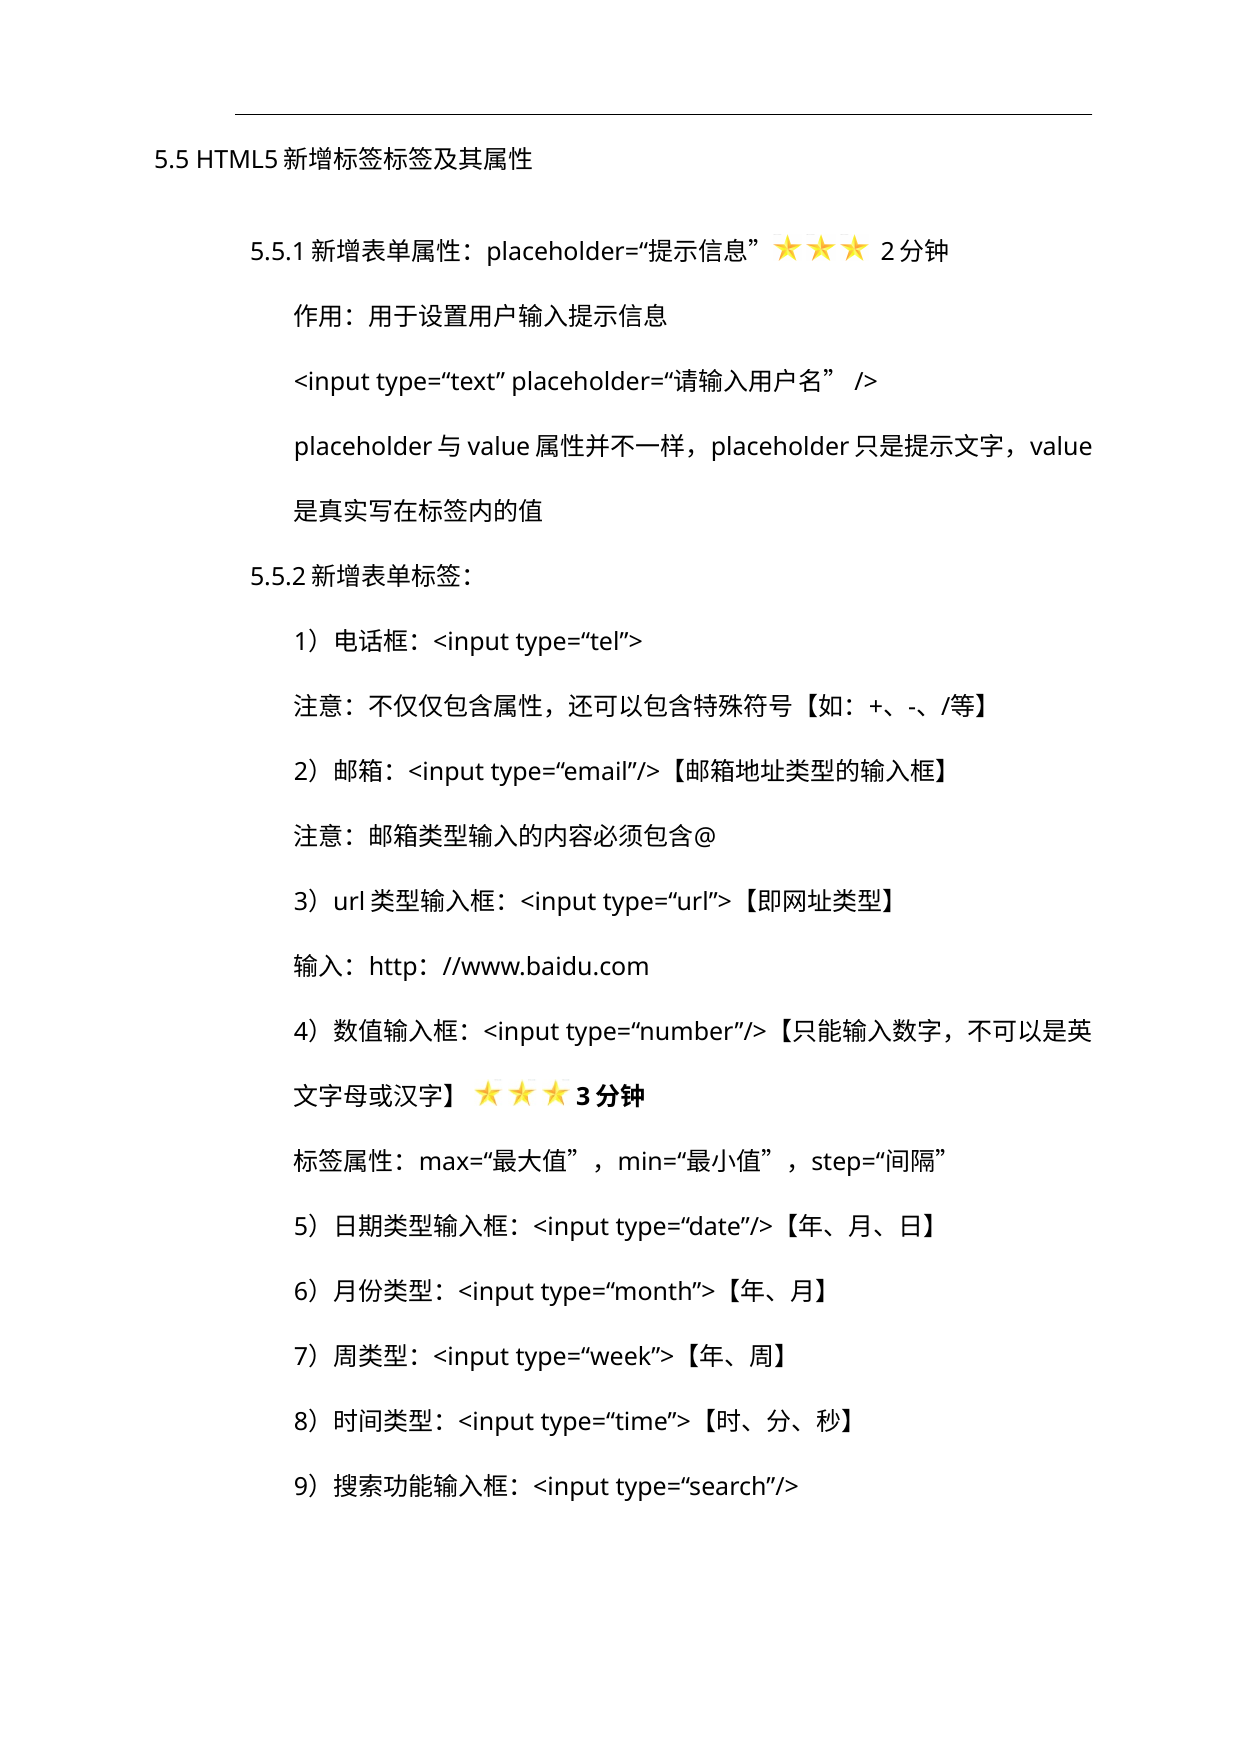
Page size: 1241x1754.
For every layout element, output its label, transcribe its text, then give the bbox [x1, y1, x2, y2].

picture [542, 1079, 570, 1106]
text placeholder与value属性并不一样，placeholder只是提示文字，value是真实写在标签内的值 [294, 412, 1092, 542]
text 1）电话框：<input type=“tel”> [235, 607, 1092, 672]
picture [773, 234, 802, 261]
picture [474, 1079, 503, 1106]
subtitle 5.5.1新增表单属性：placeholder=“提示信息” 2分钟 [250, 217, 1071, 282]
subtitle 5.5.2新增表单标签： [191, 542, 1071, 607]
picture [508, 1079, 537, 1106]
text 注意：邮箱类型输入的内容必须包含@ [235, 802, 1092, 867]
text <input type=“text” placeholder=“请输入用户名” /> [235, 347, 1092, 412]
picture [840, 234, 869, 261]
picture [806, 234, 836, 261]
text 8）时间类型：<input type=“time”>【时、分、秒】 [235, 1387, 1092, 1452]
text 作用：用于设置用户输入提示信息 [235, 282, 1092, 347]
text 6）月份类型：<input type=“month”>【年、月】 [235, 1257, 1092, 1322]
text 9）搜索功能输入框：<input type=“search”/> [235, 1452, 1092, 1517]
text 7）周类型：<input type=“week”>【年、周】 [235, 1322, 1092, 1387]
text 2）邮箱：<input type=“email”/>【邮箱地址类型的输入框】 [235, 737, 1092, 802]
text 标签属性：max=“最大值”，min=“最小值”，step=“间隔” [235, 1127, 1092, 1192]
subtitle 5.5 HTML5新增标签标签及其属性 [104, 125, 1071, 190]
text 5）日期类型输入框：<input type=“date”/>【年、月、日】 [235, 1192, 1092, 1257]
text 输入：http：//www.baidu.com [235, 932, 1092, 997]
text 3）url类型输入框：<input type=“url”>【即网址类型】 [235, 867, 1092, 932]
text 4）数值输入框：<input type=“number”/>【只能输入数字，不可以是英文字母或汉字】 3分钟 [294, 997, 1092, 1127]
text 注意：不仅仅包含属性，还可以包含特殊符号【如：+、-、/等】 [235, 672, 1092, 737]
